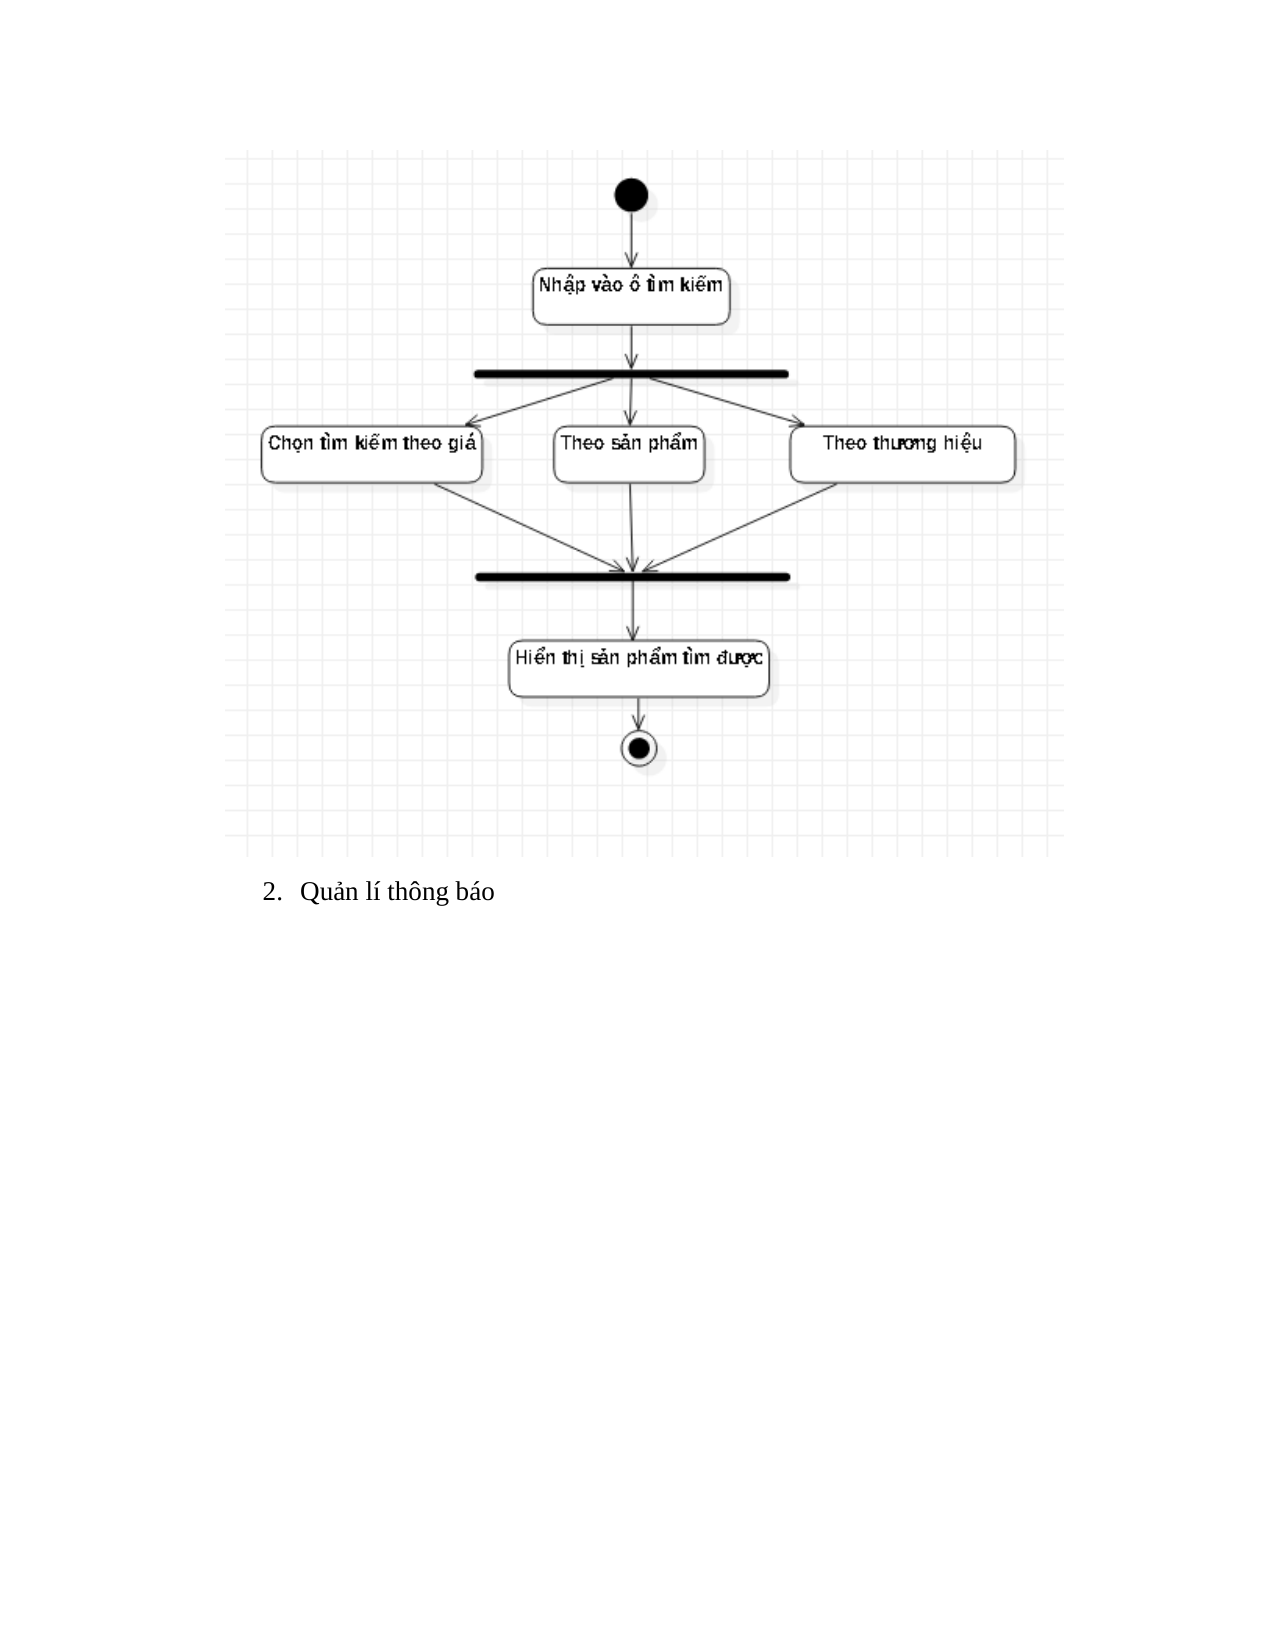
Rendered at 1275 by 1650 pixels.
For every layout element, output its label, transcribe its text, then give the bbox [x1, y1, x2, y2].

list Quản lí thông báo [262, 875, 1125, 906]
picture [225, 150, 1064, 857]
